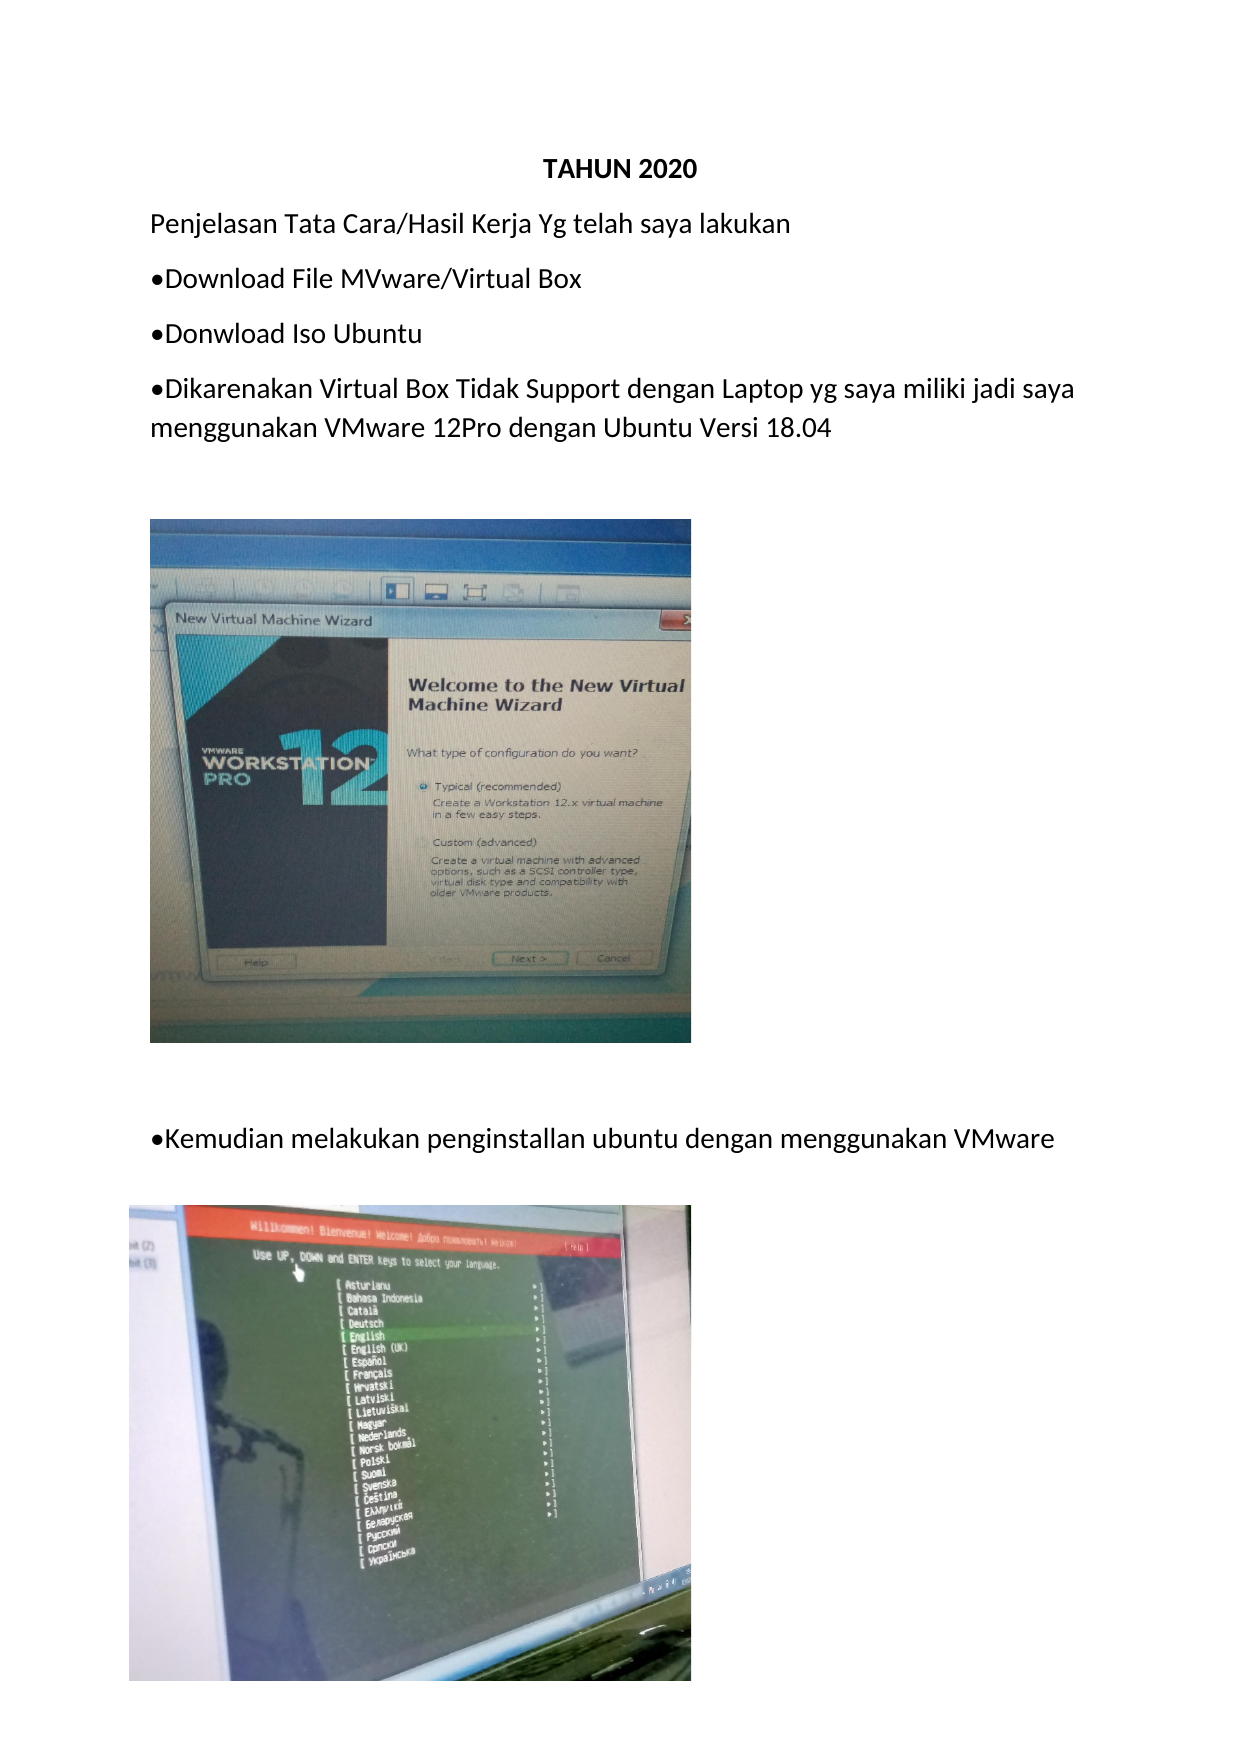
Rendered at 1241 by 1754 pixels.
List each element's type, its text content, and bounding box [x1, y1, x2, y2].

text •Donwload Iso Ubuntu [150, 315, 1090, 351]
text •Download File MVware/Virtual Box [150, 260, 1090, 296]
text •Kemudian melakukan penginstallan ubuntu dengan menggunakan VMware [150, 1120, 1090, 1155]
text •Dikarenakan Virtual Box Tidak Support dengan Laptop yg saya miliki jadi saya menggunakan VMware 12Pro dengan Ubuntu Versi 18.04 [150, 370, 1090, 444]
text TAHUN 2020 [150, 150, 1090, 186]
text Penjelasan Tata Cara/Hasil Kerja Yg telah saya lakukan [150, 205, 1090, 241]
picture [129, 1205, 692, 1681]
picture [150, 519, 692, 1043]
